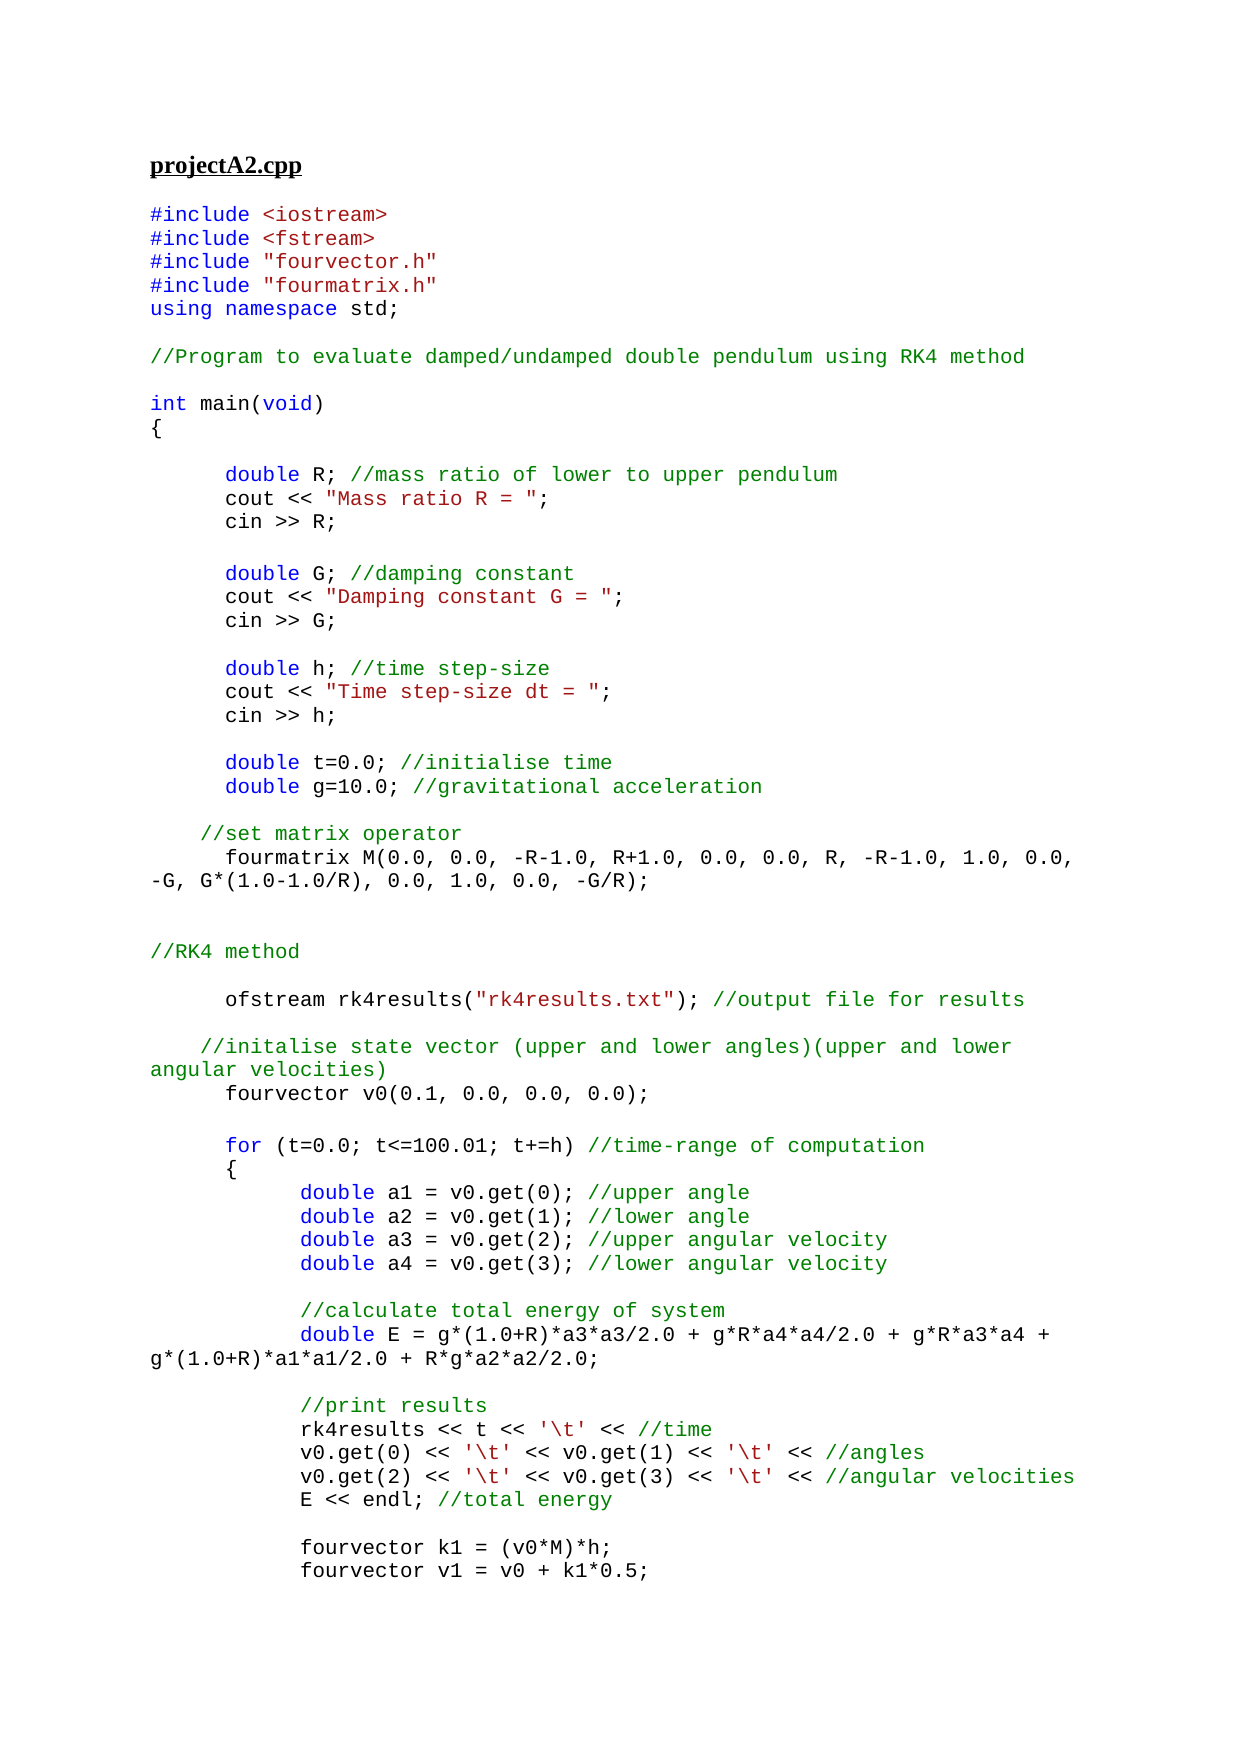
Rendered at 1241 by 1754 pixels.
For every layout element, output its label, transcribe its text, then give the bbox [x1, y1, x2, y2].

text v0.get(0) << '\t' << v0.get(1) << '\t' << //angles [150, 1442, 1090, 1466]
text cin >> G; [150, 610, 1090, 634]
text { [150, 1158, 1090, 1182]
text fourvector v1 = v0 + k1*0.5; [150, 1560, 1090, 1584]
text #include <fstream> [150, 227, 1090, 251]
text double E = g*(1.0+R)*a3*a3/2.0 + g*R*a4*a4/2.0 + g*R*a3*a4 + g*(1.0+R)*a1*a1/2.0 + R*g*a2*a2/2.0; [150, 1324, 1090, 1371]
text double a3 = v0.get(2); //upper angular velocity [150, 1229, 1090, 1253]
text double a4 = v0.get(3); //lower angular velocity [150, 1253, 1090, 1277]
text fourmatrix M(0.0, 0.0, -R-1.0, R+1.0, 0.0, 0.0, R, -R-1.0, 1.0, 0.0, -G, G*(1.0-1.0/R), 0.0, 1.0, 0.0, -G/R); [150, 847, 1090, 894]
text #include <iostream> [150, 204, 1090, 227]
text #include "fourvector.h" [150, 251, 1090, 275]
text cin >> R; [150, 511, 1090, 535]
text double t=0.0; //initialise time [150, 752, 1090, 776]
text double g=10.0; //gravitational acceleration [150, 776, 1090, 799]
text //set matrix operator [150, 823, 1090, 847]
text double a2 = v0.get(1); //lower angle [150, 1206, 1090, 1229]
text v0.get(2) << '\t' << v0.get(3) << '\t' << //angular velocities [150, 1466, 1090, 1489]
text #include "fourmatrix.h" [150, 275, 1090, 298]
text //print results [150, 1395, 1090, 1418]
text cout << "Mass ratio R = "; [150, 488, 1090, 511]
text //RK4 method [150, 941, 1090, 965]
text double G; //damping constant [150, 563, 1090, 587]
text cin >> h; [150, 705, 1090, 728]
text cout << "Time step-size dt = "; [150, 681, 1090, 705]
text { [150, 417, 1090, 440]
text double R; //mass ratio of lower to upper pendulum [150, 464, 1090, 488]
text //initalise state vector (upper and lower angles)(upper and lower angular velocities) [150, 1036, 1090, 1083]
text fourvector v0(0.1, 0.0, 0.0, 0.0); [150, 1083, 1090, 1107]
text double h; //time step-size [150, 657, 1090, 681]
text fourvector k1 = (v0*M)*h; [150, 1537, 1090, 1560]
text using namespace std; [150, 298, 1090, 322]
text E << endl; //total energy [150, 1489, 1090, 1513]
text cout << "Damping constant G = "; [150, 587, 1090, 610]
text //Program to evaluate damped/undamped double pendulum using RK4 method [150, 346, 1090, 369]
text //calculate total energy of system [150, 1300, 1090, 1324]
text for (t=0.0; t<=100.01; t+=h) //time-range of computation [150, 1135, 1090, 1158]
text ofstream rk4results("rk4results.txt"); //output file for results [150, 988, 1090, 1012]
text projectA2.cpp [150, 150, 1090, 179]
text int main(void) [150, 393, 1090, 417]
text rk4results << t << '\t' << //time [150, 1418, 1090, 1442]
text double a1 = v0.get(0); //upper angle [150, 1182, 1090, 1206]
